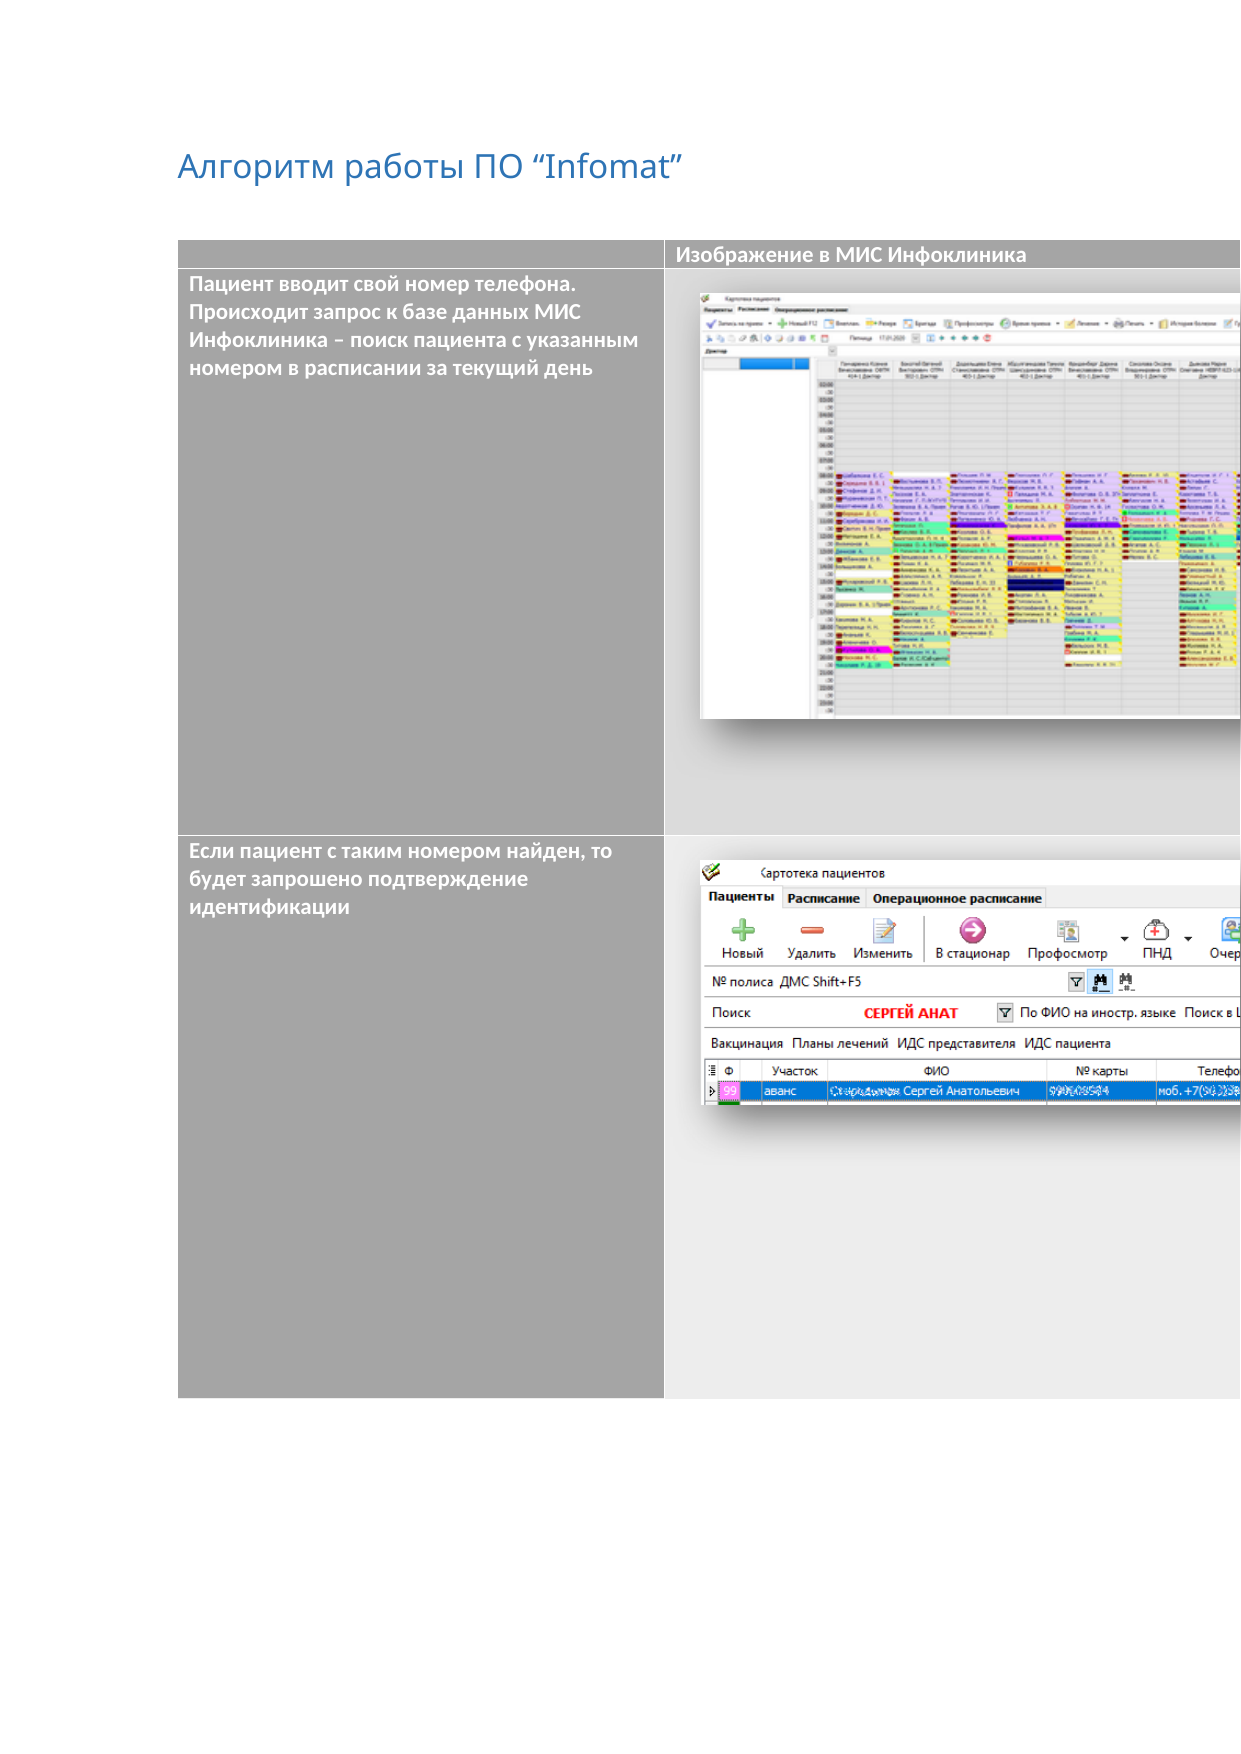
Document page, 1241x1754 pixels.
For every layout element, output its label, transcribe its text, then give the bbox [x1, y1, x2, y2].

table_cell [665, 269, 1240, 835]
table_header Изображение в МИС Инфоклиника [665, 240, 1240, 268]
table_header [178, 240, 664, 268]
picture [700, 293, 1241, 719]
picture [700, 860, 1241, 1105]
subtitle Алгоритм работы ПО “Infomat” [177, 143, 1152, 188]
table_cell Пациент вводит свой номер телефона. Происходит запрос к базе данных МИС Инфоклиника – поиск пациента с указанным номером в расписании за текущий день [178, 269, 664, 835]
table_cell Если пациент с таким номером найден, то будет запрошено подтверждение идентификации [178, 836, 664, 1398]
table_cell [665, 836, 1240, 1398]
